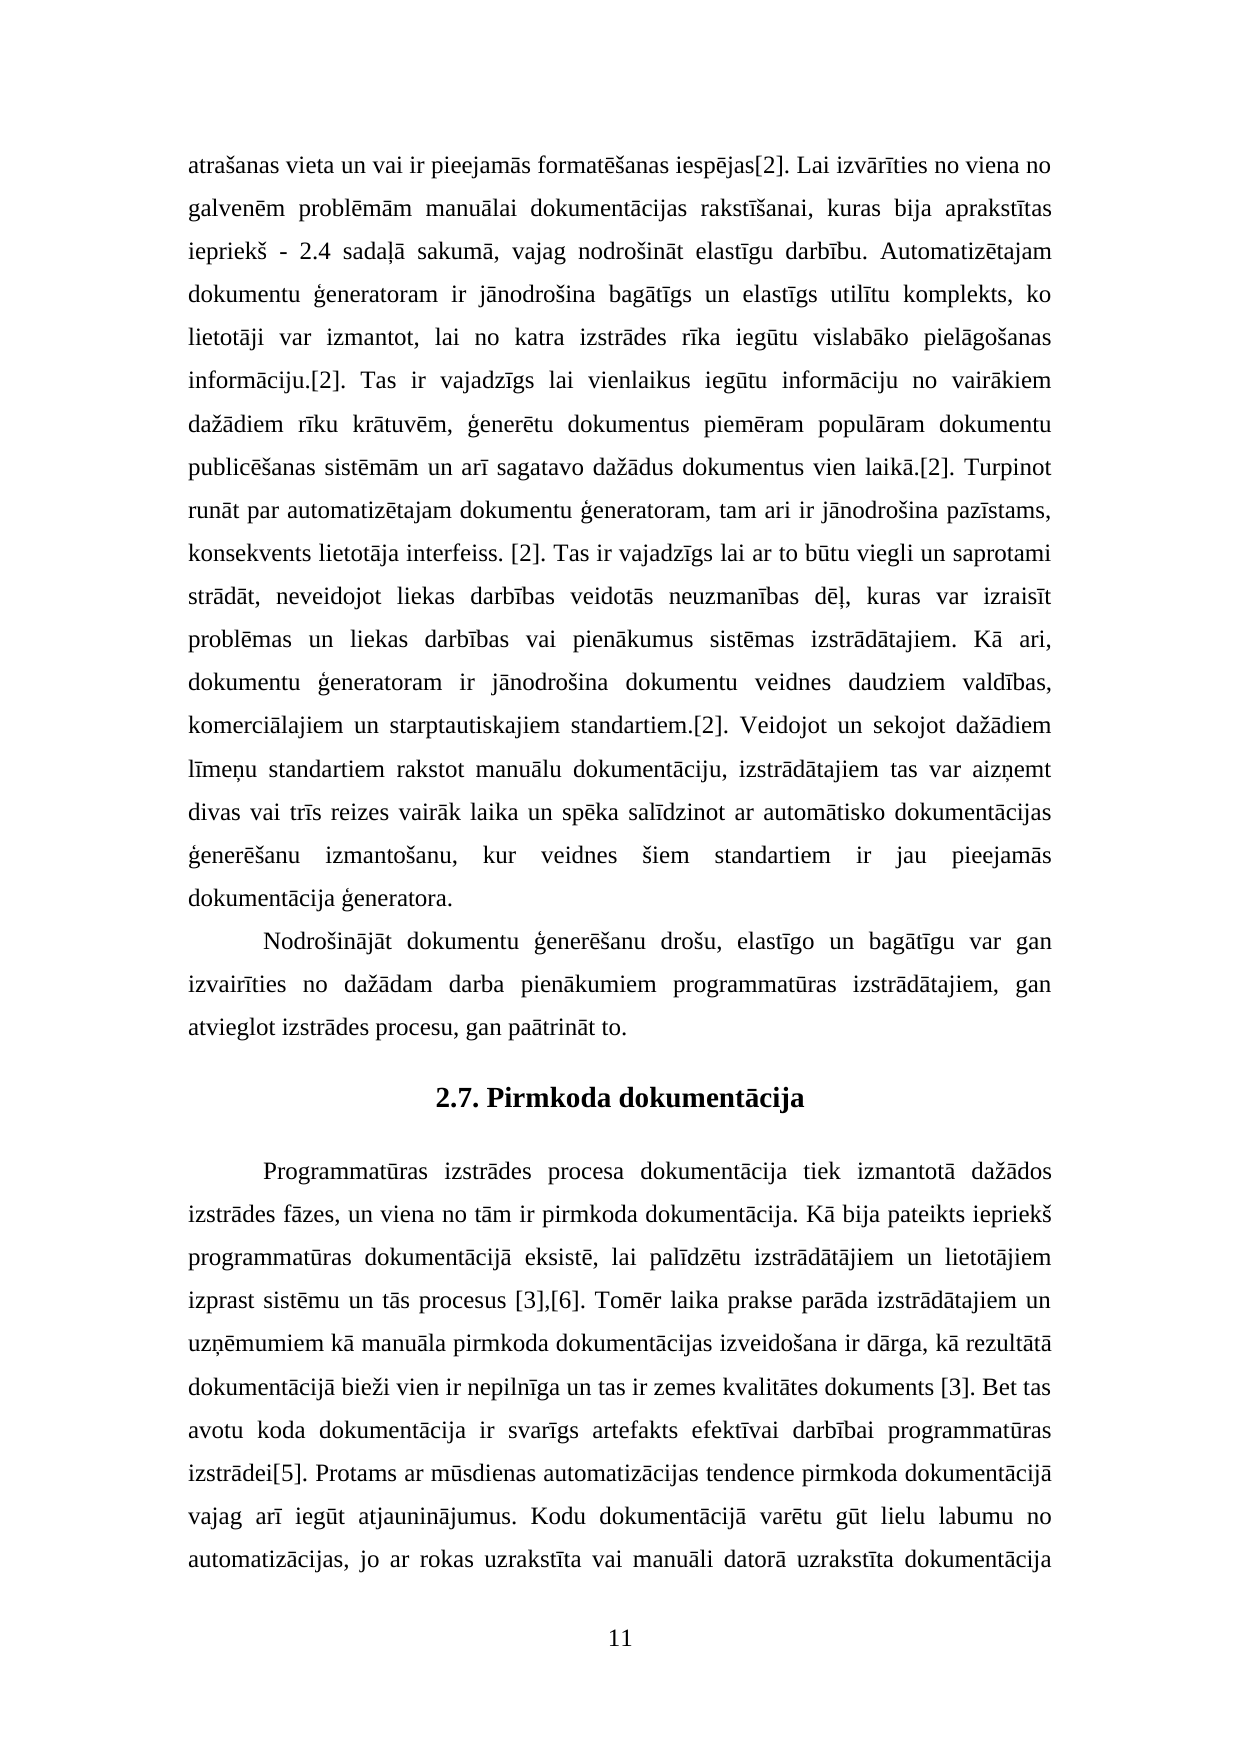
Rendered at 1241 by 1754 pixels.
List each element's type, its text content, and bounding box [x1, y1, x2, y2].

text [188, 1156, 1052, 1573]
text Nodrošinājāt dokumentu ģenerēšanu drošu, elastīgo un bagātīgu var gan izvairīties no dažādam darba pienākumiem programmatūras izstrādātajiem, gan atvieglot izstrādes procesu, gan paātrināt to. [188, 926, 1052, 1041]
text 2.7. Pirmkoda dokumentācija [188, 1081, 1052, 1114]
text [188, 150, 1052, 912]
